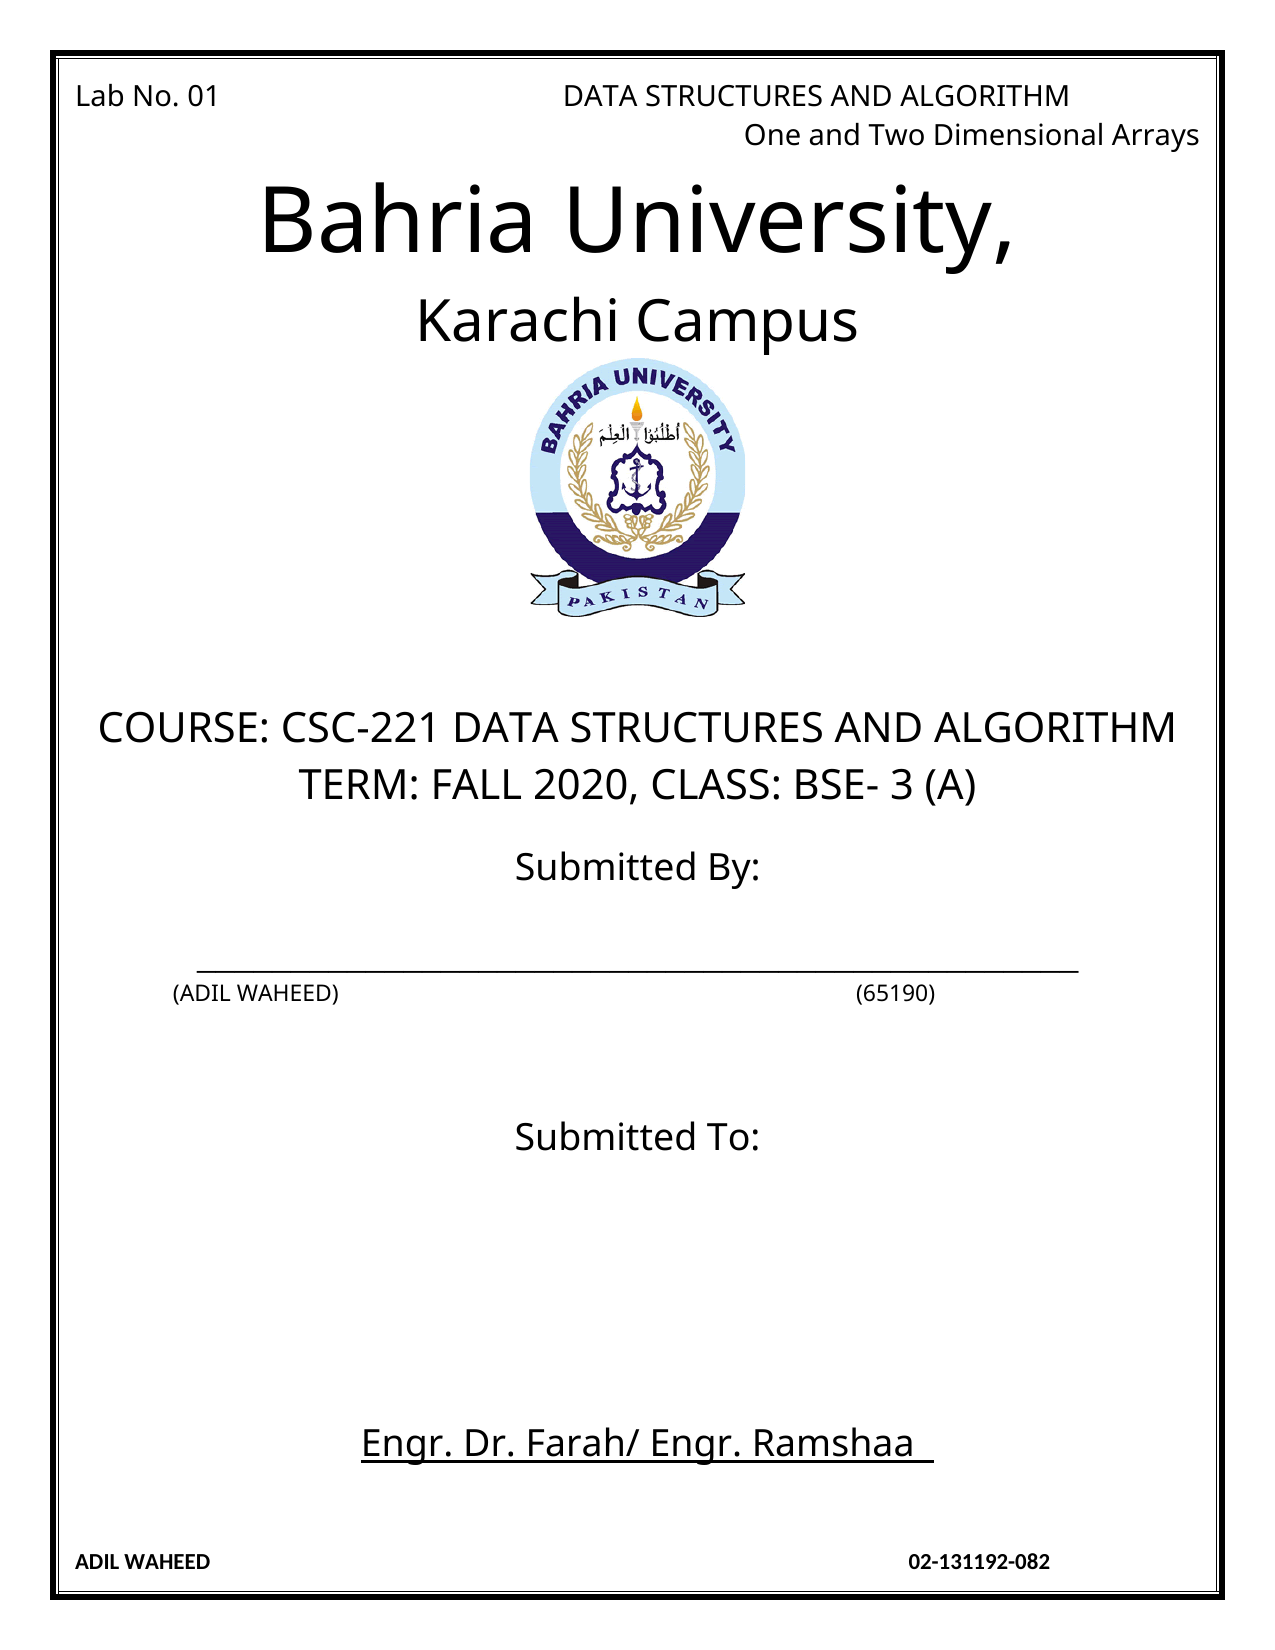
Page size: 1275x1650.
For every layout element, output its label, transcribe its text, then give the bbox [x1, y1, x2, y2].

text Submitted By: [75, 840, 1200, 891]
text TERM: FALL 2020, CLASS: BSE- 3 (A) [75, 755, 1200, 812]
text _______________________________________________ [75, 934, 1200, 977]
text Karachi Campus [75, 279, 1200, 359]
text (ADIL WAHEED) (65190) [75, 977, 1200, 1008]
text Bahria University, [75, 154, 1200, 279]
text COURSE: CSC-221 DATA STRUCTURES AND ALGORITHM [75, 698, 1200, 755]
picture [529, 358, 746, 617]
text Engr. Dr. Farah/ Engr. Ramshaa [75, 1417, 1200, 1468]
text Submitted To: [75, 1110, 1200, 1161]
